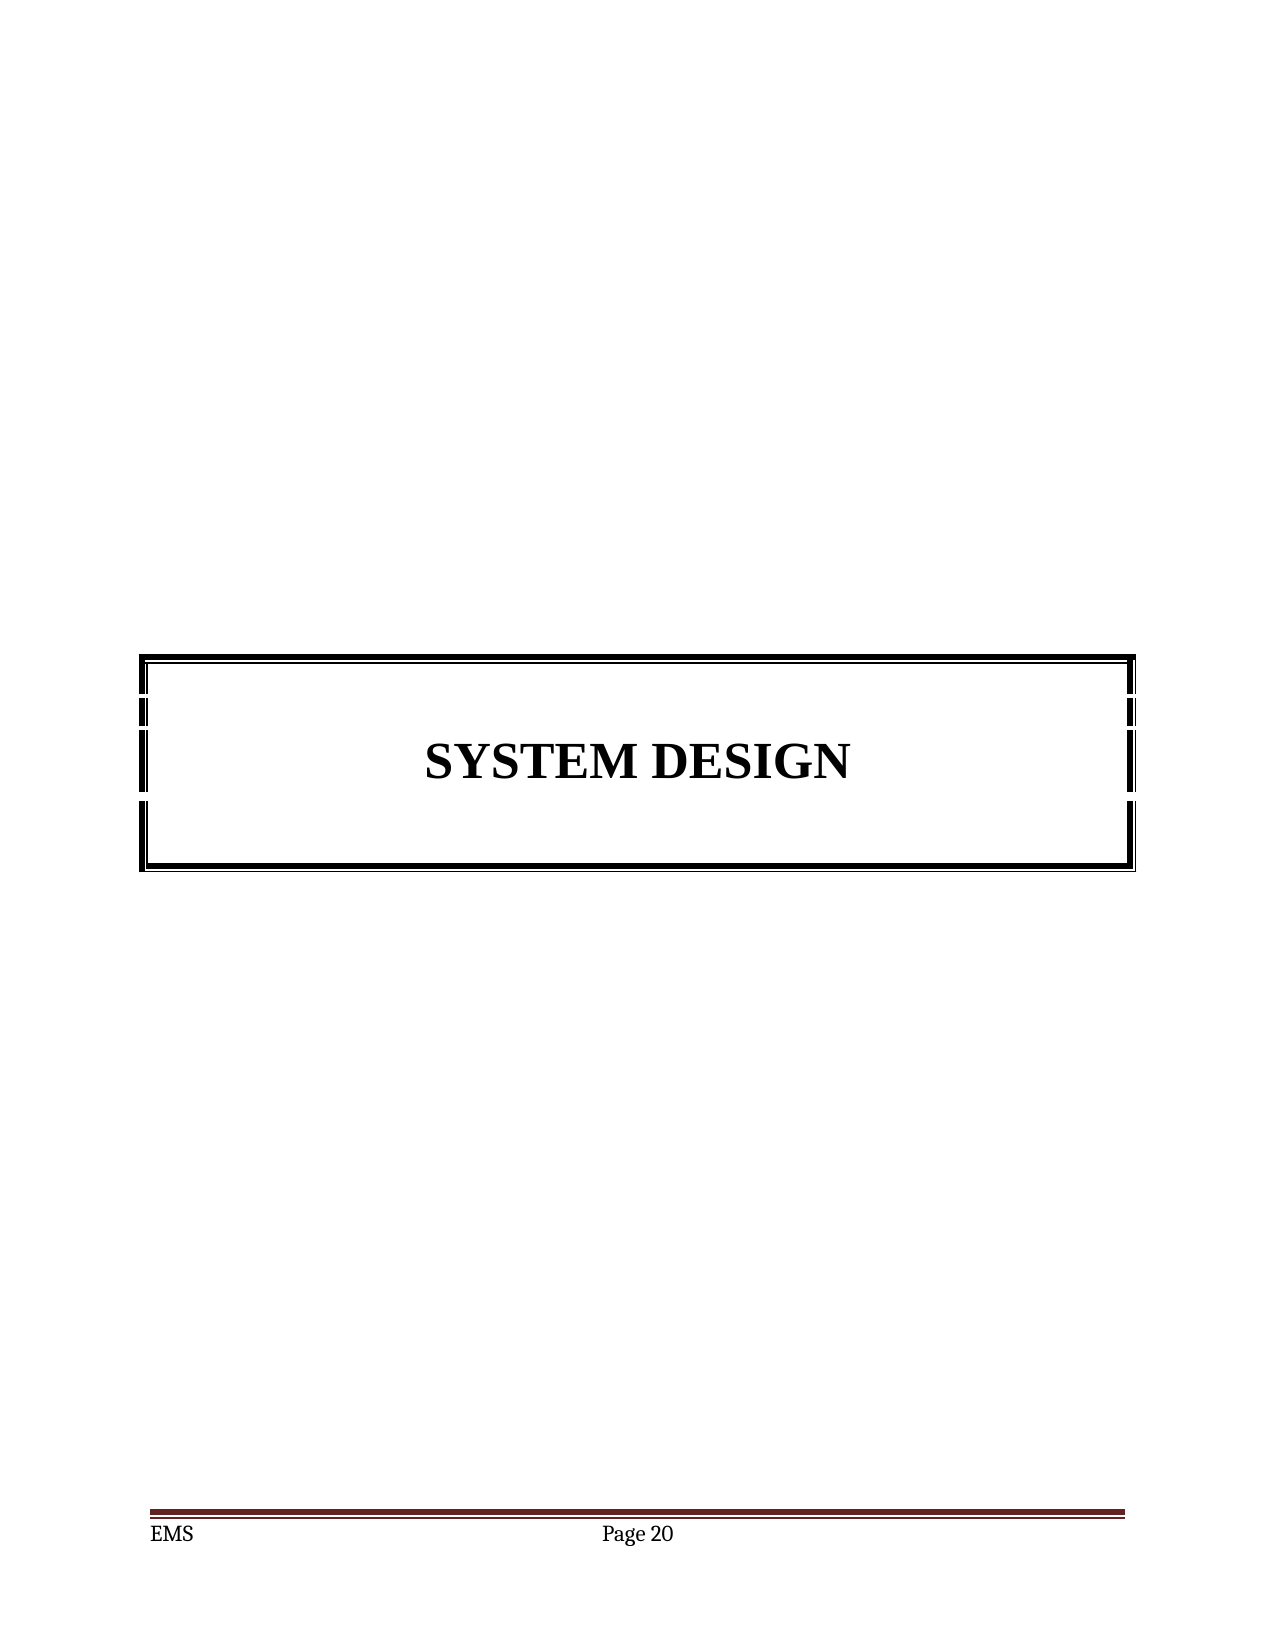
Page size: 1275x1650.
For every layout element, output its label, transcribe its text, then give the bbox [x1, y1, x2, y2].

text SYSTEM DESIGN [148, 730, 1127, 792]
